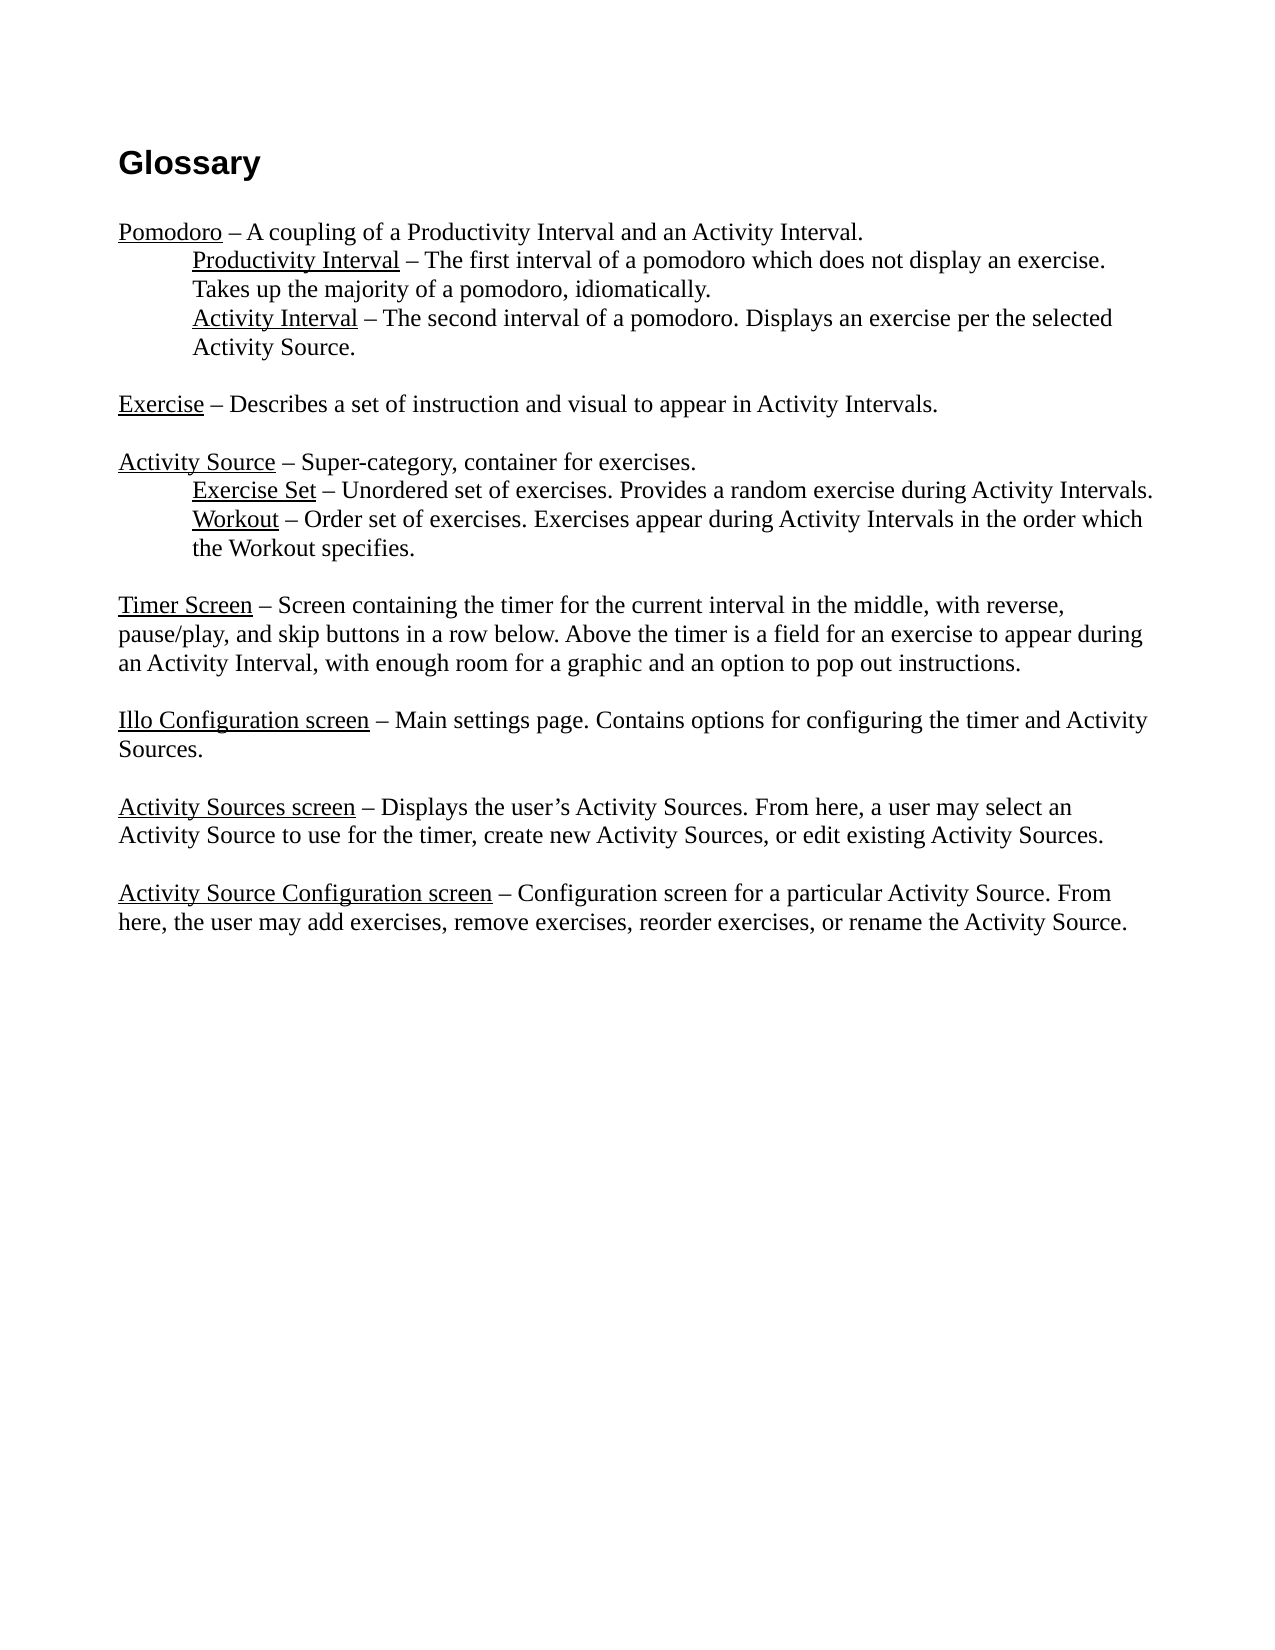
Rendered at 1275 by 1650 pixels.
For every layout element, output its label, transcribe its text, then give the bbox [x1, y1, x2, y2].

text Activity Source – Super-category, container for exercises. [118, 447, 1157, 475]
text Activity Interval – The second interval of a pomodoro. Displays an exercise per the selected Activity Source. [192, 303, 1157, 360]
text Activity Sources screen – Displays the user’s Activity Sources. From here, a user may select an Activity Source to use for the timer, create new Activity Sources, or edit existing Activity Sources. [118, 792, 1157, 849]
text Workout – Order set of exercises. Exercises appear during Activity Intervals in the order which the Workout specifies. [192, 504, 1157, 562]
text Timer Screen – Screen containing the timer for the current interval in the middle, with reverse, pause/play, and skip buttons in a row below. Above the timer is a field for an exercise to appear during an Activity Interval, with enough room for a graphic and an option to pop out instructions. [118, 590, 1157, 677]
text Pomodoro – A coupling of a Productivity Interval and an Activity Interval. [118, 217, 1157, 245]
text Exercise – Describes a set of instruction and visual to appear in Activity Intervals. [118, 389, 1157, 418]
text Activity Source Configuration screen – Configuration screen for a particular Activity Source. From here, the user may add exercises, remove exercises, reorder exercises, or rename the Activity Source. [118, 878, 1157, 935]
text Productivity Interval – The first interval of a pomodoro which does not display an exercise. Takes up the majority of a pomodoro, idiomatically. [192, 245, 1157, 303]
subtitle Glossary [118, 143, 1157, 182]
text Exercise Set – Unordered set of exercises. Provides a random exercise during Activity Intervals. [192, 475, 1157, 504]
text Illo Configuration screen – Main settings page. Contains options for configuring the timer and Activity Sources. [118, 705, 1157, 763]
